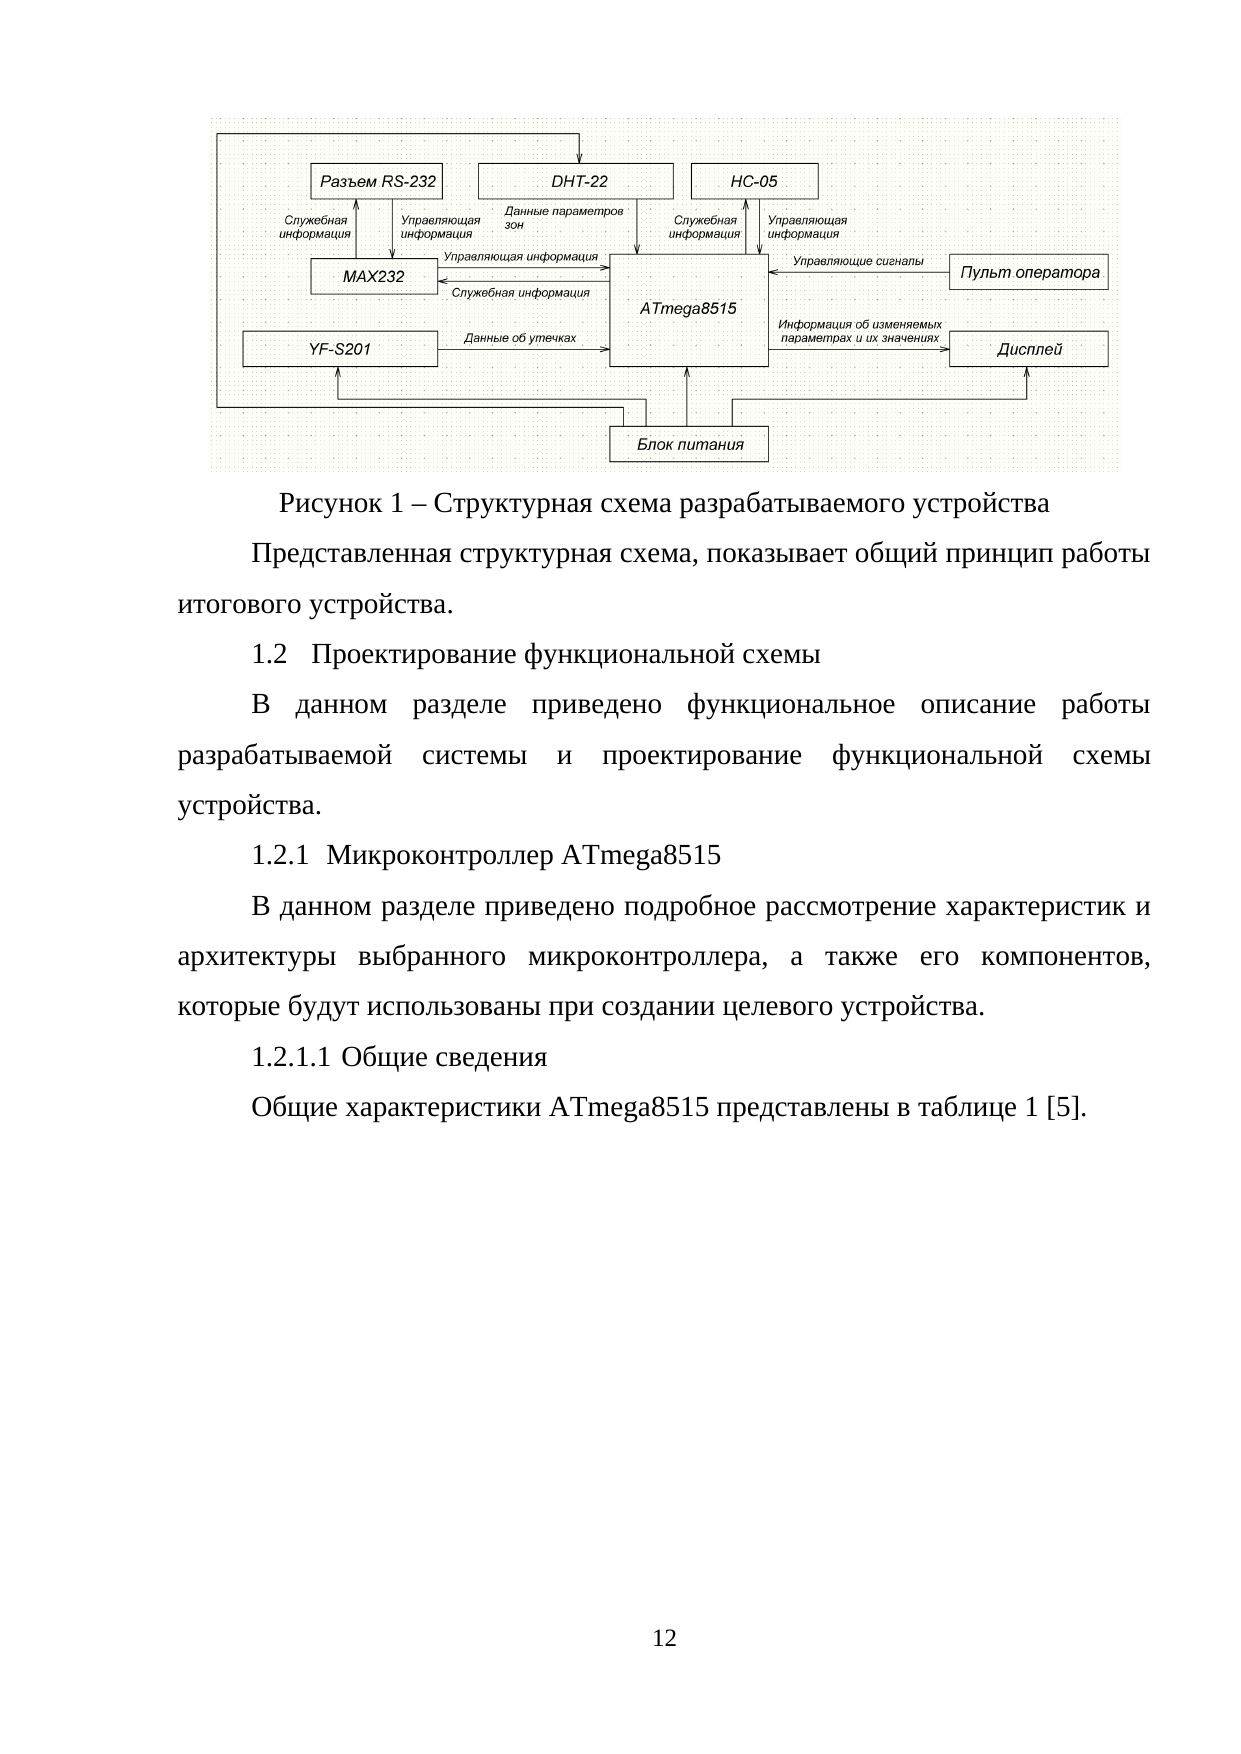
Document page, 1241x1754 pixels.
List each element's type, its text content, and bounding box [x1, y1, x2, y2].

picture [207, 118, 1122, 472]
text В данном разделе приведено подробное рассмотрение характеристик и архитектуры выбранного микроконтроллера, а также его компонентов, которые будут использованы при создании целевого устройства. [177, 888, 1152, 1022]
subtitle Общие сведения [251, 1039, 1152, 1072]
text Рисунок 1 – Структурная схема разрабатываемого устройства [177, 485, 1152, 519]
subtitle Микроконтроллер ATmega8515 [251, 837, 1152, 871]
text Представленная структурная схема, показывает общий принцип работы итогового устройства. [177, 536, 1152, 619]
subtitle Проектирование функциональной схемы [251, 636, 1152, 670]
text Общие характеристики ATmega8515 представлены в таблице 1 [5]. [177, 1089, 1152, 1123]
text В данном разделе приведено функциональное описание работы разрабатываемой системы и проектирование функциональной схемы устройства. [177, 687, 1152, 821]
